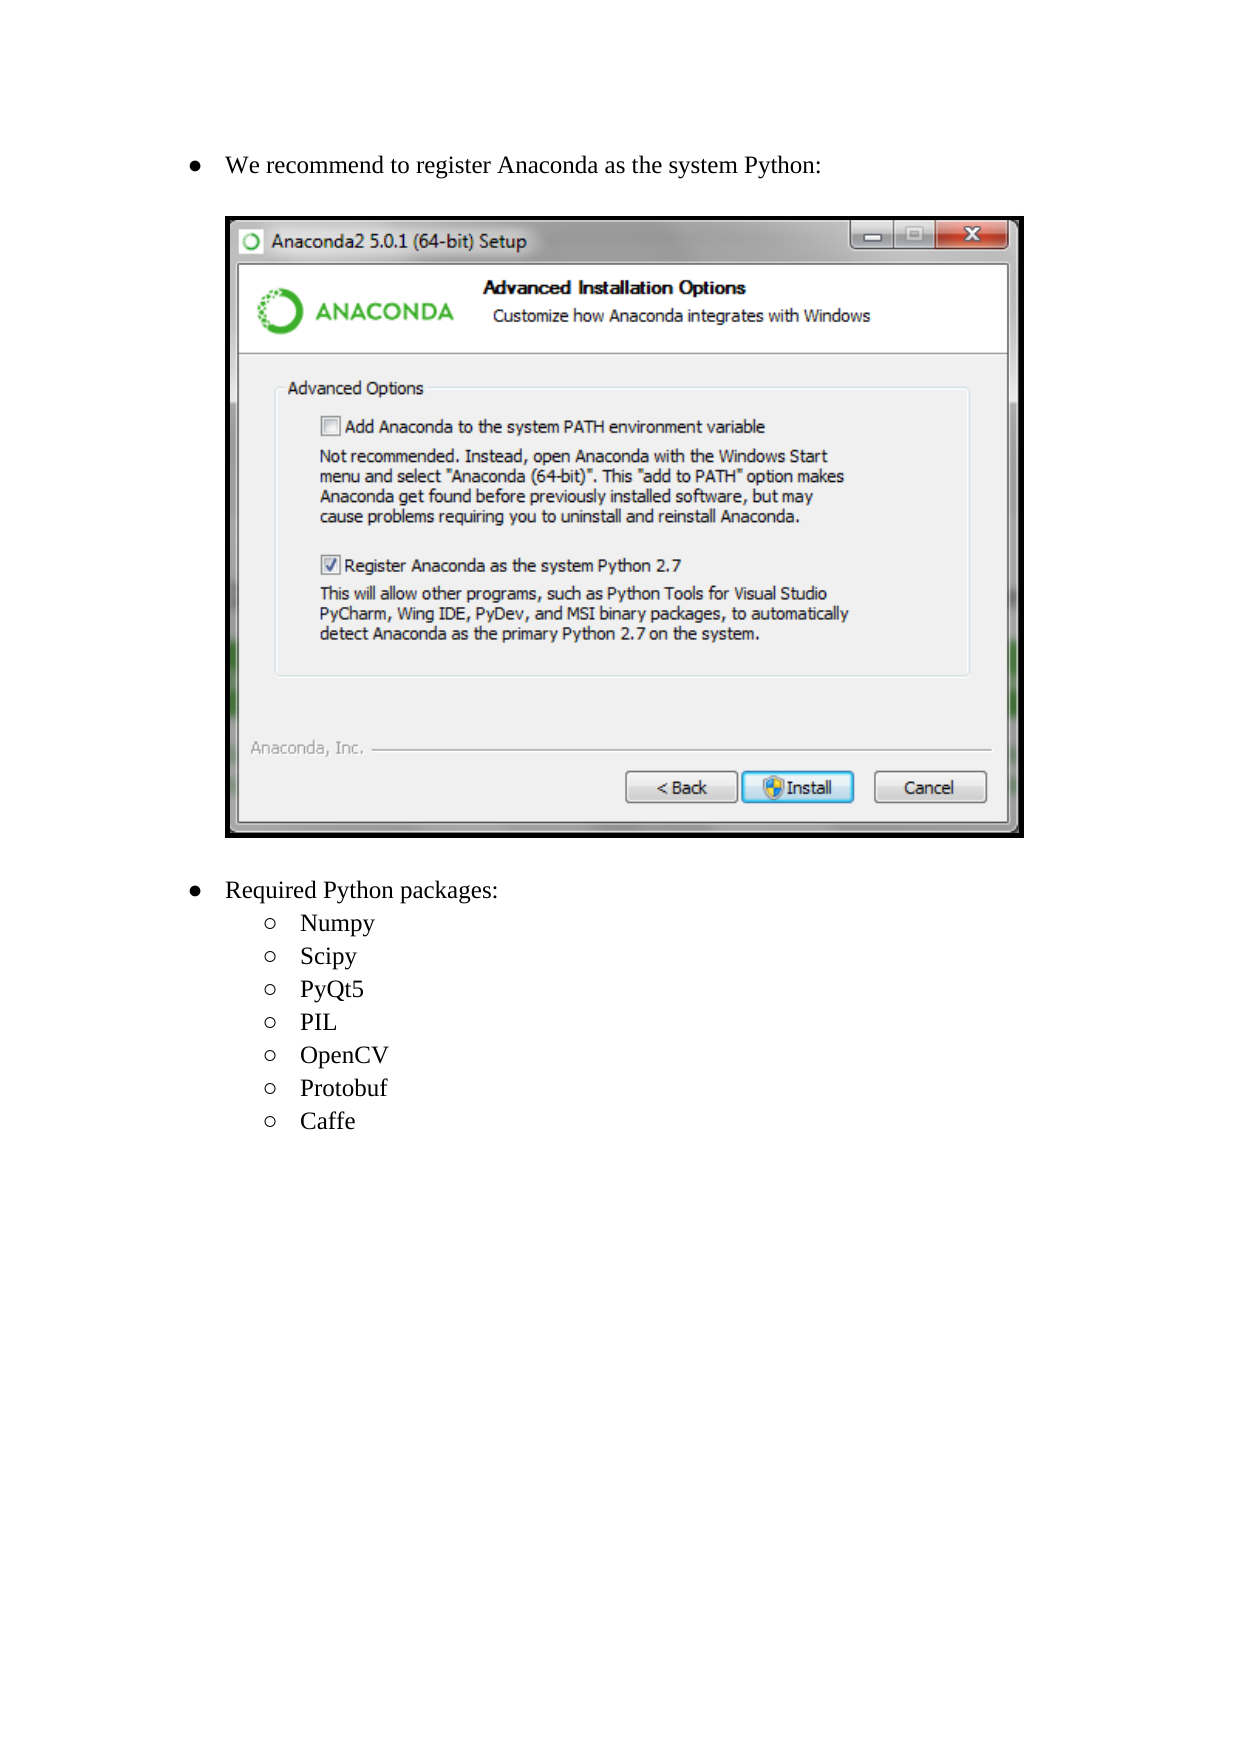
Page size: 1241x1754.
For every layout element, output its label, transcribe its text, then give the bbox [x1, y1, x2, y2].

picture [230, 220, 1019, 833]
list Caffe [262, 1106, 1090, 1135]
list Scipy [262, 941, 1090, 970]
list PyQt5 [262, 974, 1090, 1003]
list PIL [262, 1007, 1090, 1036]
list Required Python packages: [187, 875, 1090, 904]
list OpenCV [262, 1040, 1090, 1069]
list Protobuf [262, 1073, 1090, 1102]
list Numpy [262, 908, 1090, 937]
